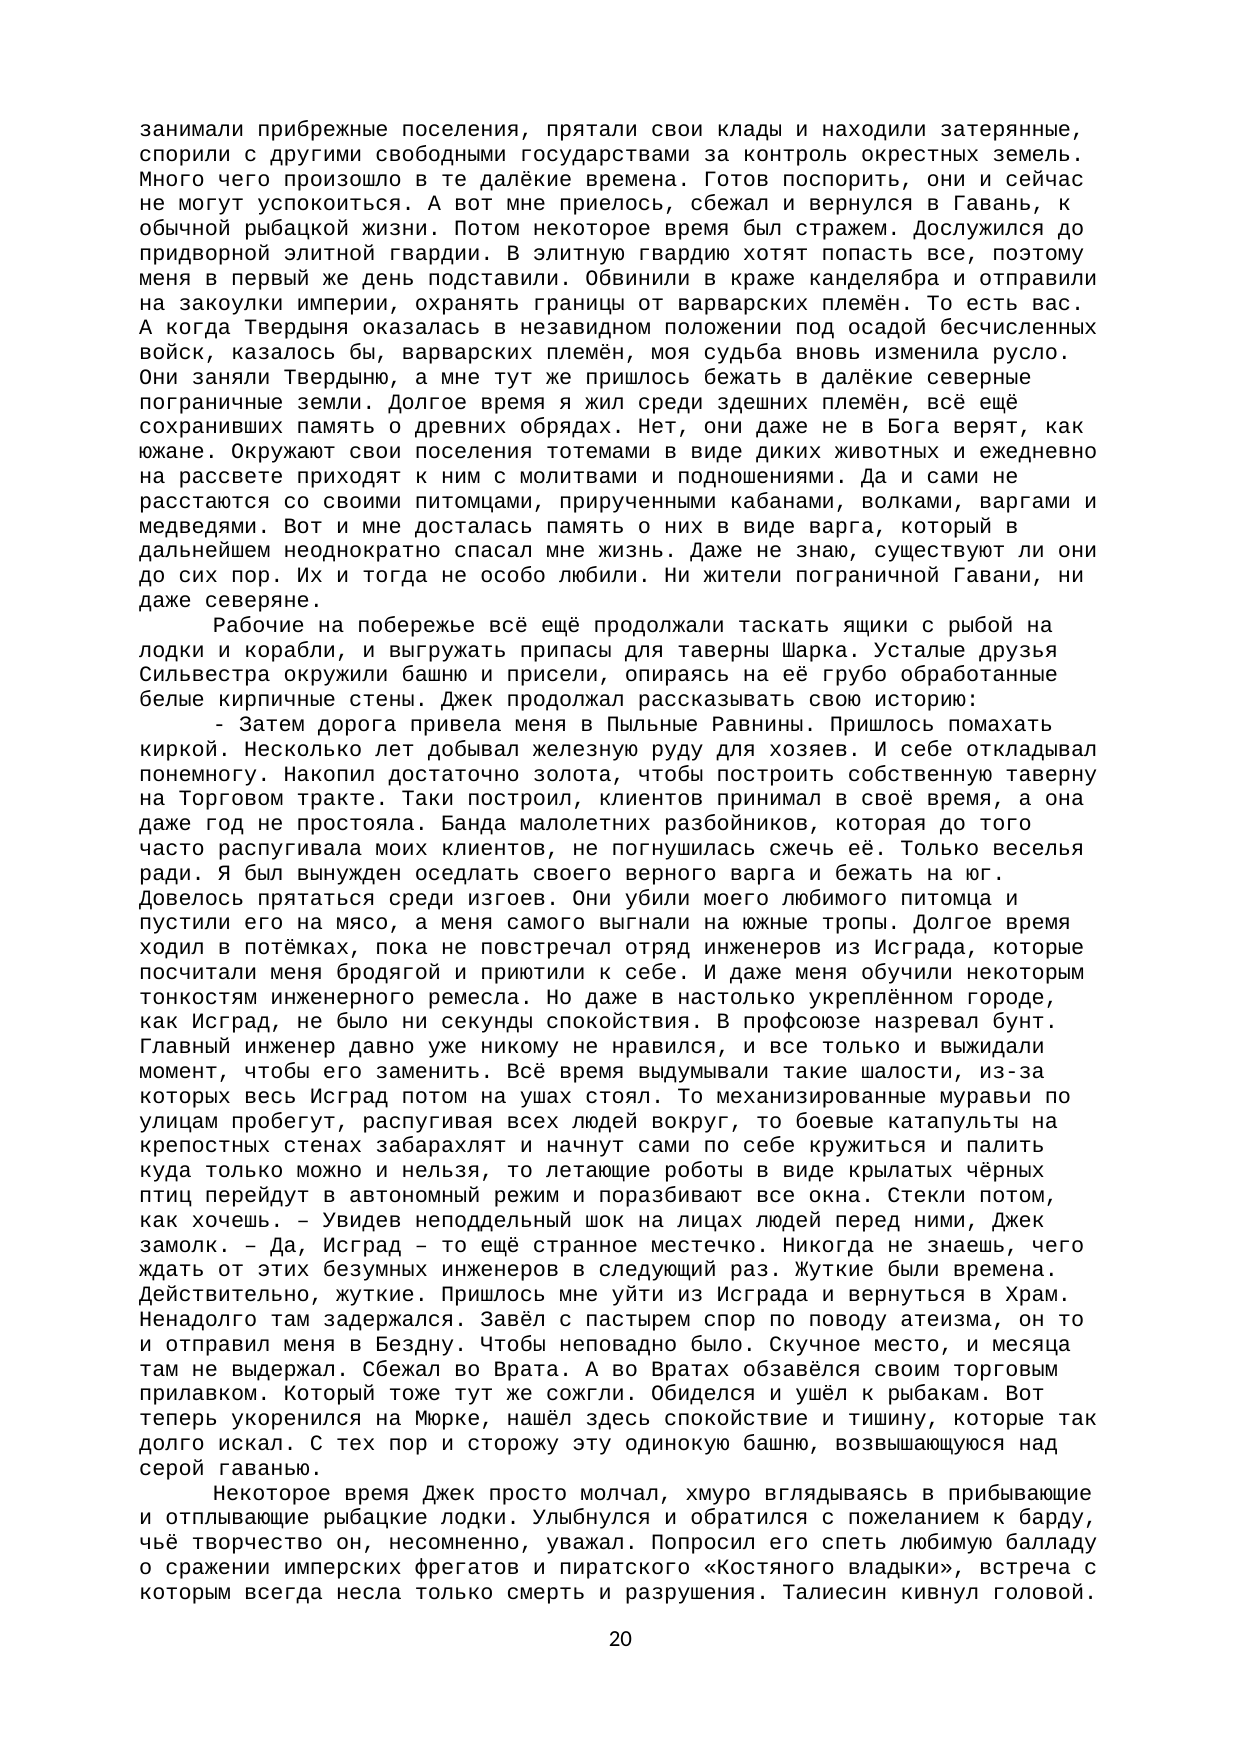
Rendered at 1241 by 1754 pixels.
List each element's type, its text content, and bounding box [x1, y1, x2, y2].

text - Затем дорога привела меня в Пыльные Равнины. Пришлось помахать киркой. Несколько лет добывал железную руду для хозяев. И себе откладывал понемногу. Накопил достаточно золота, чтобы построить собственную таверну на Торговом тракте. Таки построил, клиентов принимал в своё время, а она даже год не простояла. Банда малолетних разбойников, которая до того часто распугивала моих клиентов, не погнушилась сжечь её. Только веселья ради. Я был вынужден оседлать своего верного варга и бежать на юг. Довелось прятаться среди изгоев. Они убили моего любимого питомца и пустили его на мясо, а меня самого выгнали на южные тропы. Долгое время ходил в потёмках, пока не повстречал отряд инженеров из Исграда, которые посчитали меня бродягой и приютили к себе. И даже меня обучили некоторым тонкостям инженерного ремесла. Но даже в настолько укреплённом городе, как Исград, не было ни секунды спокойствия. В профсоюзе назревал бунт. Главный инженер давно уже никому не нравился, и все только и выжидали момент, чтобы его заменить. Всё время выдумывали такие шалости, из-за которых весь Исград потом на ушах стоял. То механизированные муравьи по улицам пробегут, распугивая всех людей вокруг, то боевые катапульты на крепостных стенах забарахлят и начнут сами по себе кружиться и палить куда только можно и нельзя, то летающие роботы в виде крылатых чёрных птиц перейдут в автономный режим и поразбивают все окна. Стекли потом, как хочешь. – Увидев неподдельный шок на лицах людей перед ними, Джек замолк. – Да, Исград – то ещё странное местечко. Никогда не знаешь, чего ждать от этих безумных инженеров в следующий раз. Жуткие были времена. Действительно, жуткие. Пришлось мне уйти из Исграда и вернуться в Храм. Ненадолго там задержался. Завёл с пастырем спор по поводу атеизма, он то и отправил меня в Бездну. Чтобы неповадно было. Скучное место, и месяца там не выдержал. Сбежал во Врата. А во Вратах обзавёлся своим торговым прилавком. Который тоже тут же сожгли. Обиделся и ушёл к рыбакам. Вот теперь укоренился на Мюрке, нашёл здесь спокойствие и тишину, которые так долго искал. С тех пор и сторожу эту одинокую башню, возвышающуюся над серой гаванью. [139, 713, 1101, 1482]
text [139, 118, 1101, 614]
text Рабочие на побережье всё ещё продолжали таскать ящики с рыбой на лодки и корабли, и выгружать припасы для таверны Шарка. Усталые друзья Сильвестра окружили башню и присели, опираясь на её грубо обработанные белые кирпичные стены. Джек продолжал рассказывать свою историю: [139, 614, 1101, 713]
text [139, 1482, 1101, 1606]
